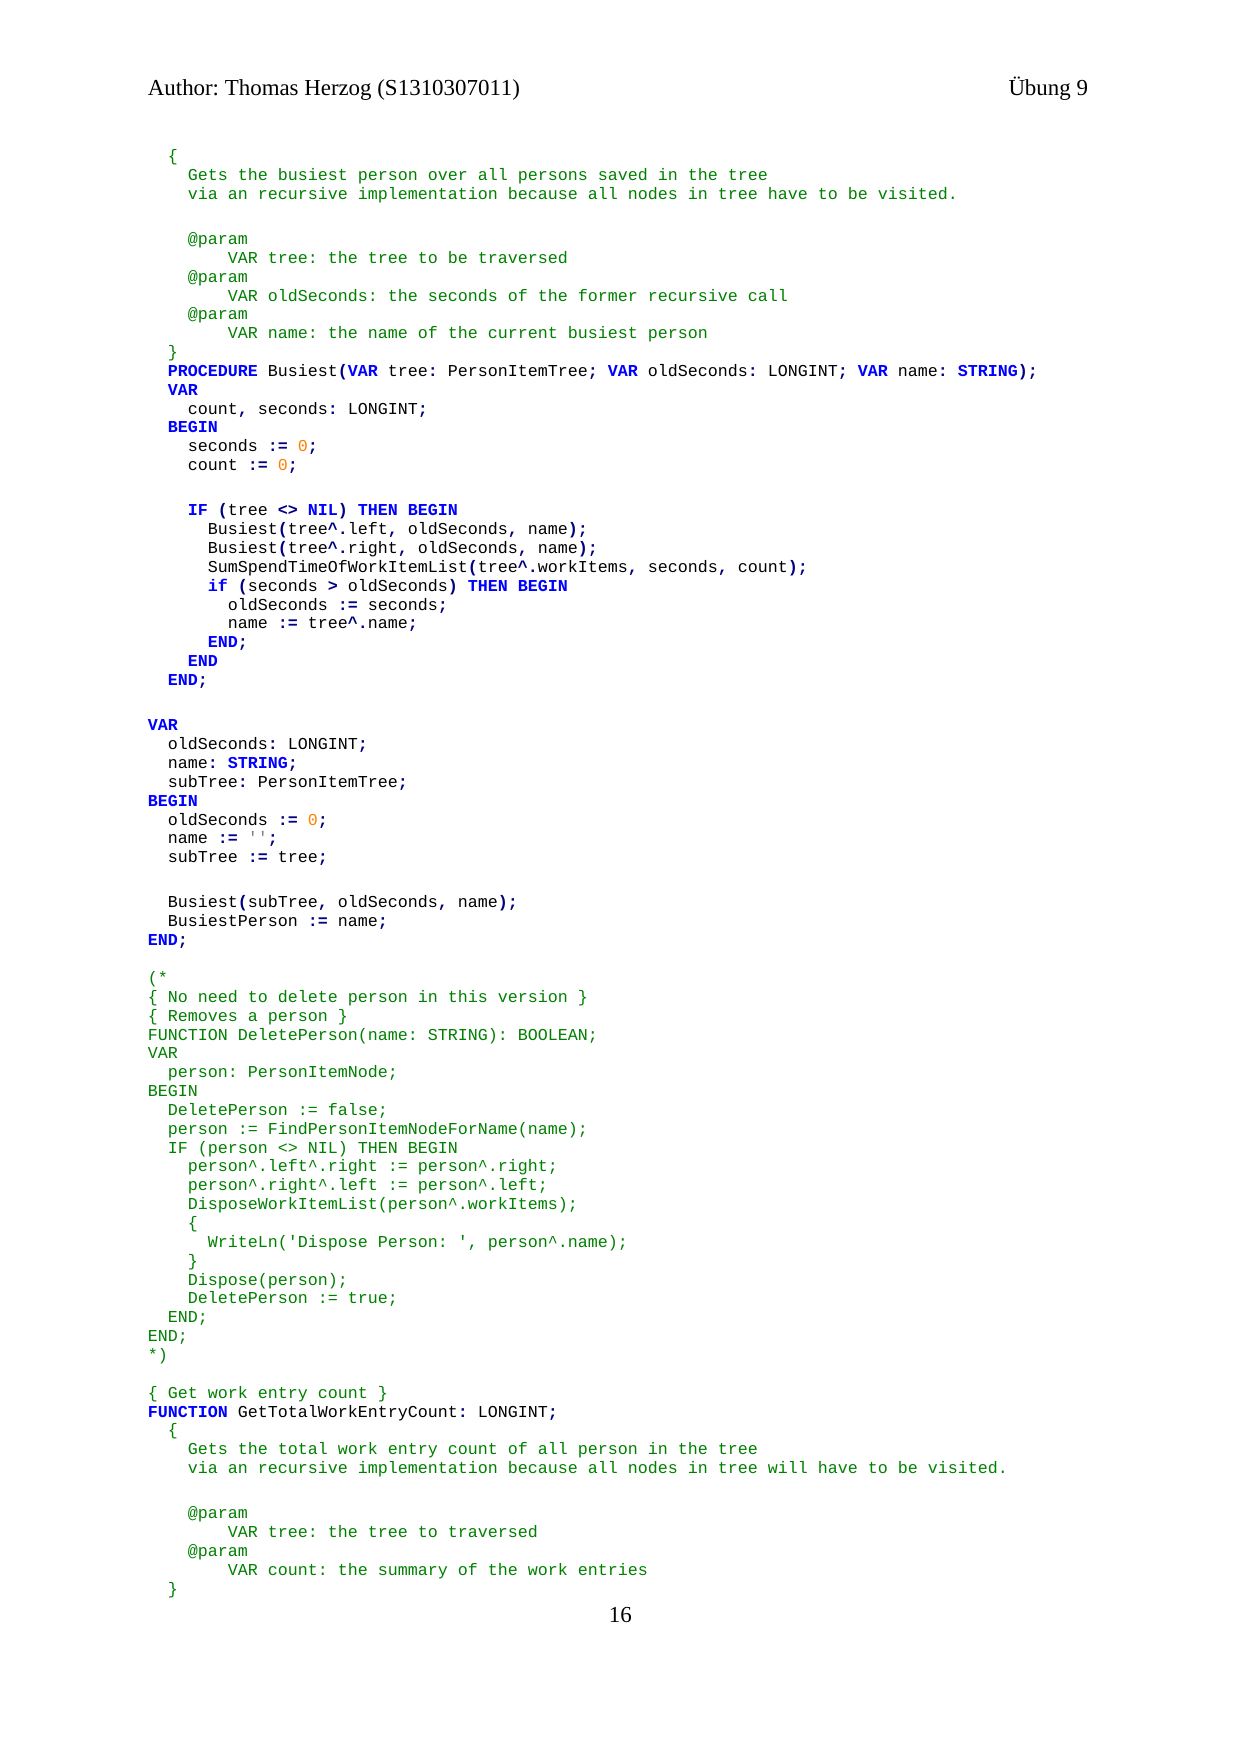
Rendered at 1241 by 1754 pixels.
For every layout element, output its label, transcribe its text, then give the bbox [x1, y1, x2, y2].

text subTree: PersonItemTree; [148, 773, 1093, 792]
text Dispose(person); [148, 1271, 1093, 1290]
text via an recursive implementation because all nodes in tree have to be visited. [148, 185, 1093, 204]
text Busiest(subTree, oldSeconds, name); [148, 894, 1093, 913]
text BEGIN [148, 1083, 1093, 1101]
text if (seconds > oldSeconds) THEN BEGIN [148, 577, 1093, 596]
text oldSeconds: LONGINT; [148, 736, 1093, 754]
text } [148, 344, 1093, 362]
text @param [148, 306, 1093, 325]
text count := 0; [148, 457, 1093, 476]
text { [148, 1422, 1093, 1441]
text DeletePerson := false; [148, 1101, 1093, 1120]
text via an recursive implementation because all nodes in tree will have to be visited. [148, 1460, 1093, 1478]
text count, seconds: LONGINT; [148, 400, 1093, 419]
text { Removes a person } [148, 1007, 1093, 1026]
text FUNCTION DeletePerson(name: STRING): BOOLEAN; [148, 1026, 1093, 1045]
text person := FindPersonItemNodeForName(name); [148, 1120, 1093, 1139]
text BEGIN [148, 792, 1093, 811]
text VAR name: the name of the current busiest person [148, 325, 1093, 344]
text Busiest(tree^.right, oldSeconds, name); [148, 540, 1093, 558]
text END; [148, 932, 1093, 951]
text (* [148, 969, 1093, 988]
text VAR [148, 1045, 1093, 1064]
text Gets the busiest person over all persons saved in the tree [148, 166, 1093, 185]
text PROCEDURE Busiest(VAR tree: PersonItemTree; VAR oldSeconds: LONGINT; VAR name: STRING); [148, 362, 1093, 381]
text IF (tree <> NIL) THEN BEGIN [148, 502, 1093, 521]
text { Get work entry count } [148, 1384, 1093, 1403]
text { No need to delete person in this version } [148, 988, 1093, 1007]
text @param [148, 231, 1093, 249]
text { [148, 1214, 1093, 1233]
text FUNCTION GetTotalWorkEntryCount: LONGINT; [148, 1403, 1093, 1422]
text SumSpendTimeOfWorkItemList(tree^.workItems, seconds, count); [148, 558, 1093, 577]
text END; [148, 1309, 1093, 1328]
text END; [148, 672, 1093, 691]
text VAR [148, 381, 1093, 400]
text Gets the total work entry count of all person in the tree [148, 1441, 1093, 1460]
text oldSeconds := 0; [148, 811, 1093, 830]
text name := ''; [148, 830, 1093, 849]
text DeletePerson := true; [148, 1290, 1093, 1309]
text @param [148, 1543, 1093, 1561]
text @param [148, 1505, 1093, 1524]
text END [148, 653, 1093, 672]
text DisposeWorkItemList(person^.workItems); [148, 1196, 1093, 1214]
text subTree := tree; [148, 849, 1093, 868]
text VAR tree: the tree to traversed [148, 1524, 1093, 1543]
text name: STRING; [148, 754, 1093, 773]
text BusiestPerson := name; [148, 913, 1093, 932]
text person: PersonItemNode; [148, 1064, 1093, 1083]
text IF (person <> NIL) THEN BEGIN [148, 1139, 1093, 1158]
text Busiest(tree^.left, oldSeconds, name); [148, 521, 1093, 540]
text *) [148, 1347, 1093, 1365]
text } [148, 1252, 1093, 1271]
text VAR [148, 717, 1093, 736]
text VAR oldSeconds: the seconds of the former recursive call [148, 287, 1093, 306]
text VAR tree: the tree to be traversed [148, 249, 1093, 268]
text END; [148, 634, 1093, 653]
text WriteLn('Dispose Person: ', person^.name); [148, 1233, 1093, 1252]
text } [148, 1580, 1093, 1599]
text { [148, 148, 1093, 166]
text person^.left^.right := person^.right; [148, 1158, 1093, 1177]
text name := tree^.name; [148, 615, 1093, 634]
text person^.right^.left := person^.left; [148, 1177, 1093, 1196]
text seconds := 0; [148, 438, 1093, 457]
text @param [148, 268, 1093, 287]
text END; [148, 1328, 1093, 1347]
text BEGIN [148, 419, 1093, 438]
text oldSeconds := seconds; [148, 596, 1093, 615]
text VAR count: the summary of the work entries [148, 1561, 1093, 1580]
